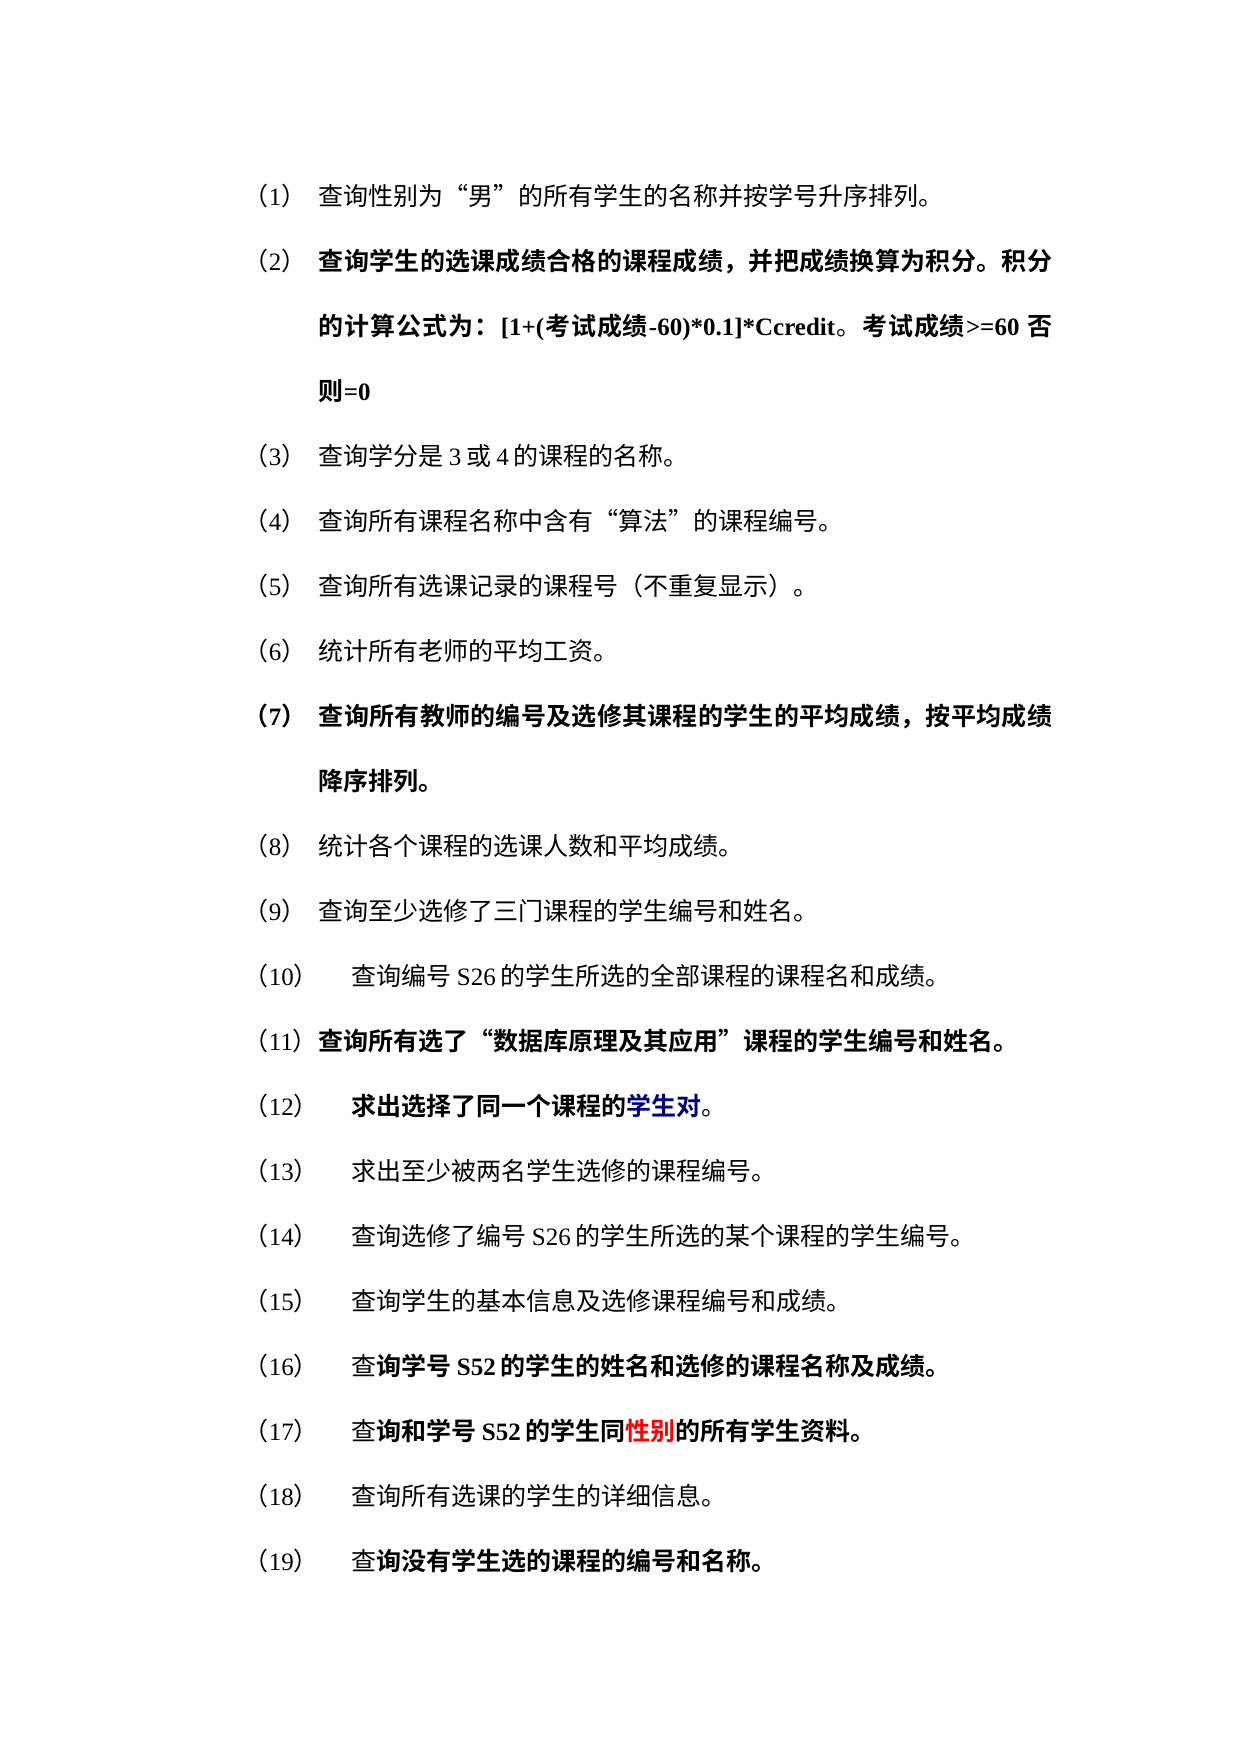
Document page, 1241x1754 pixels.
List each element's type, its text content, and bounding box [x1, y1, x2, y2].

list 查询学生的基本信息及选修课程编号和成绩。 [244, 1267, 1053, 1332]
list 查询学分是3或4的课程的名称。 [244, 422, 1053, 487]
list 统计各个课程的选课人数和平均成绩。 [244, 812, 1053, 877]
list 查询学号S52的学生的姓名和选修的课程名称及成绩。 [244, 1332, 1053, 1397]
list 求出选择了同一个课程的学生对。 [244, 1072, 1053, 1137]
list 查询选修了编号S26的学生所选的某个课程的学生编号。 [244, 1202, 1053, 1267]
list 查询性别为“男”的所有学生的名称并按学号升序排列。 [244, 162, 1053, 227]
list 求出至少被两名学生选修的课程编号。 [244, 1137, 1053, 1202]
list 查询所有教师的编号及选修其课程的学生的平均成绩，按平均成绩降序排列。 [244, 682, 1053, 812]
list 查询编号S26的学生所选的全部课程的课程名和成绩。 [244, 942, 1053, 1007]
list 查询所有选了“数据库原理及其应用”课程的学生编号和姓名。 [244, 1007, 1053, 1072]
list 统计所有老师的平均工资。 [244, 617, 1053, 682]
list 查询没有学生选的课程的编号和名称。 [244, 1527, 1053, 1592]
list 查询和学号S52的学生同性别的所有学生资料。 [244, 1397, 1053, 1462]
list 查询所有课程名称中含有“算法”的课程编号。 [244, 487, 1053, 552]
list 查询至少选修了三门课程的学生编号和姓名。 [244, 877, 1053, 942]
list 查询学生的选课成绩合格的课程成绩，并把成绩换算为积分。积分的计算公式为：[1+(考试成绩-60)*0.1]*Ccredit。考试成绩>=60 否则=0 [244, 227, 1053, 422]
list 查询所有选课记录的课程号（不重复显示）。 [244, 552, 1053, 617]
list 查询所有选课的学生的详细信息。 [244, 1462, 1053, 1527]
